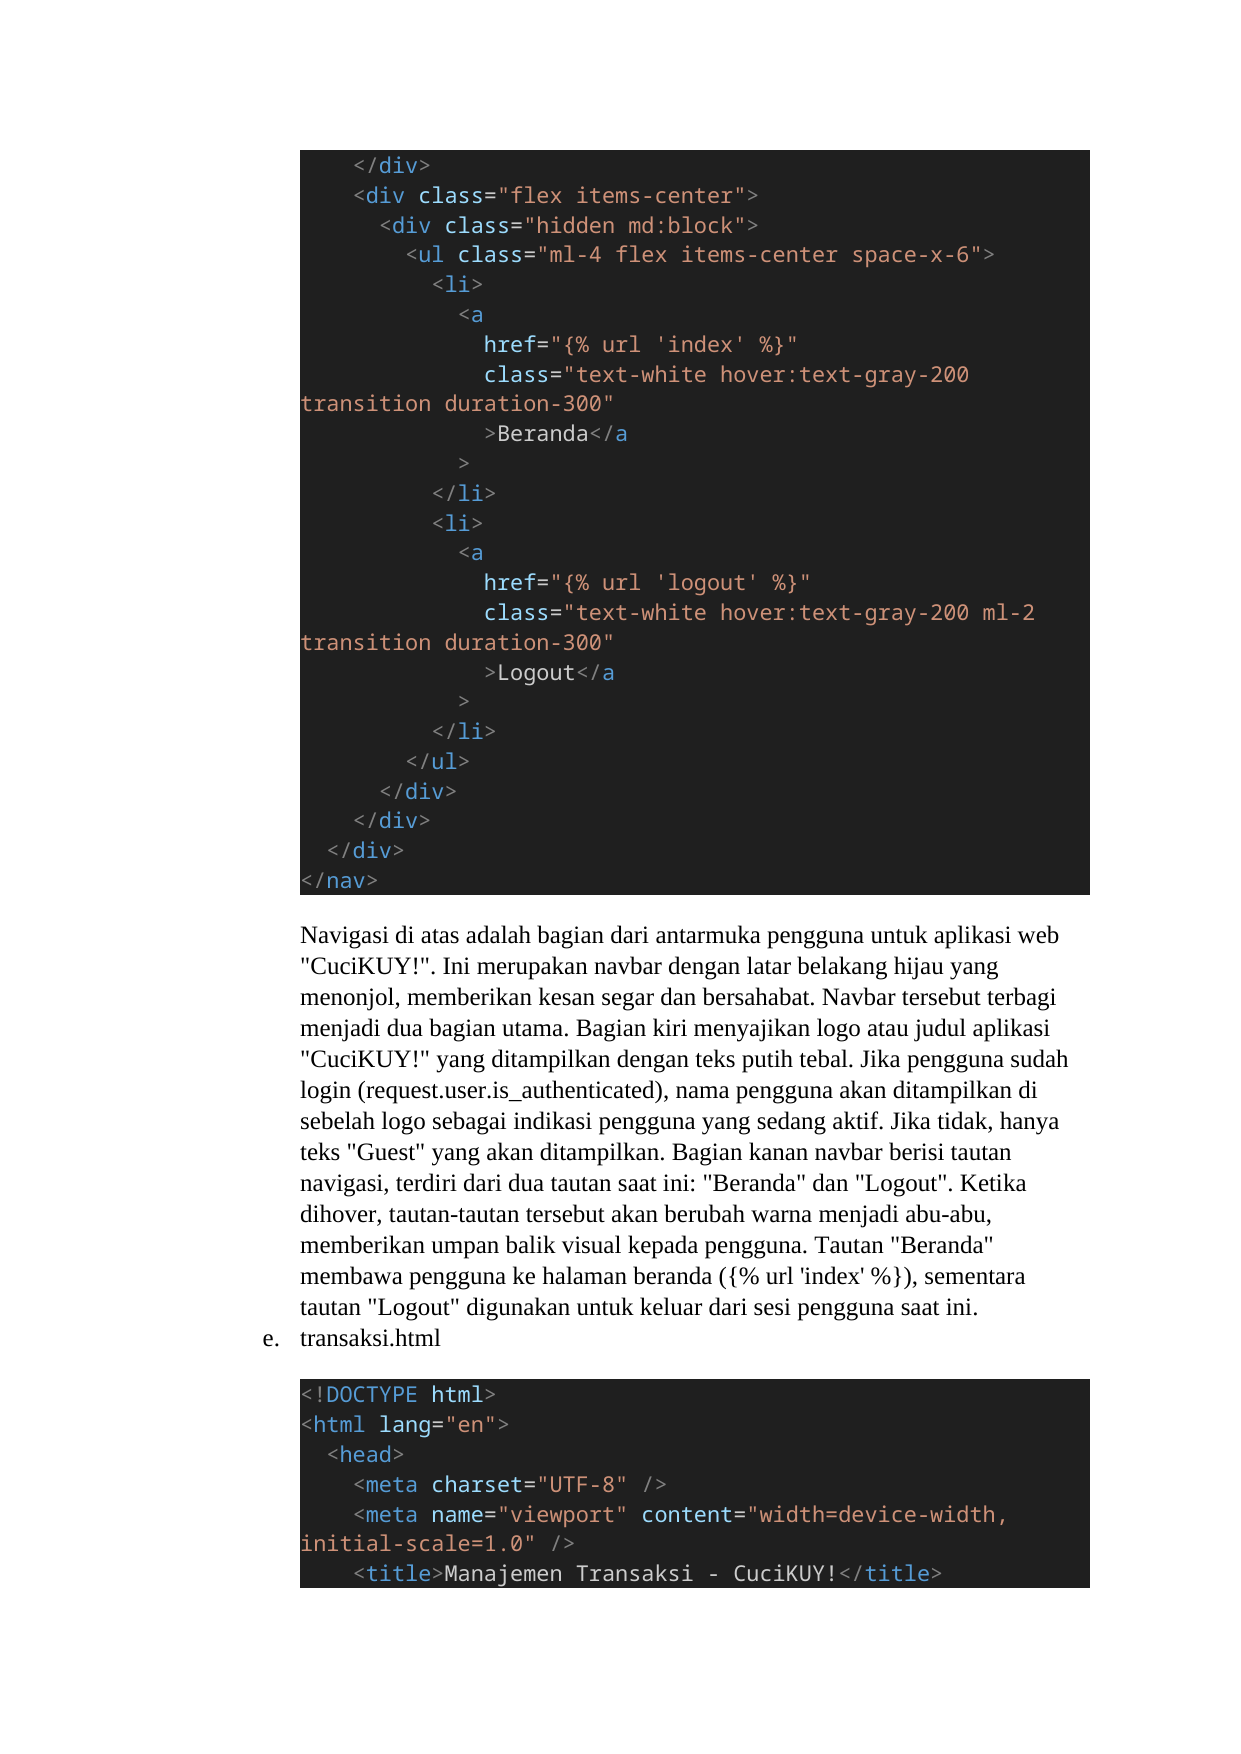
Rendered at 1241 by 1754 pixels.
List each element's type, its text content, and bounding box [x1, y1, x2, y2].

text </div> [300, 805, 1090, 835]
text <head> [300, 1439, 1090, 1469]
text <li> [300, 269, 1090, 299]
text </nav> [300, 865, 1090, 895]
text class="text-white hover:text-gray-200 transition duration-300" [300, 358, 1090, 418]
text href="{% url 'logout' %}" [300, 567, 1090, 597]
text <ul class="ml-4 flex items-center space-x-6"> [300, 239, 1090, 269]
text <!DOCTYPE html> [300, 1379, 1090, 1409]
text <html lang="en"> [300, 1409, 1090, 1439]
text > [300, 686, 1090, 716]
text </div> [300, 835, 1090, 865]
text </ul> [300, 746, 1090, 776]
text <meta name="viewport" content="width=device-width, initial-scale=1.0" /> [300, 1498, 1090, 1558]
text </li> [300, 478, 1090, 507]
text >Logout</a [300, 656, 1090, 686]
text <div class="flex items-center"> [300, 180, 1090, 209]
text <a [300, 537, 1090, 567]
text href="{% url 'index' %}" [300, 329, 1090, 358]
text </div> [300, 150, 1090, 180]
list Navigasi di atas adalah bagian dari antarmuka pengguna untuk aplikasi web "CuciKUY!". Ini merupakan navbar dengan latar belakang hijau yang menonjol, memberikan kesan segar dan bersahabat. Navbar tersebut terbagi menjadi dua bagian utama. Bagian kiri menyajikan logo atau judul aplikasi "CuciKUY!" yang ditampilkan dengan teks putih tebal. Jika pengguna sudah login (request.user.is_authenticated), nama pengguna akan ditampilkan di sebelah logo sebagai indikasi pengguna yang sedang aktif. Jika tidak, hanya teks "Guest" yang akan ditampilkan. Bagian kanan navbar berisi tautan navigasi, terdiri dari dua tautan saat ini: "Beranda" dan "Logout". Ketika dihover, tautan-tautan tersebut akan berubah warna menjadi abu-abu, memberikan umpan balik visual kepada pengguna. Tautan "Beranda" membawa pengguna ke halaman beranda ({% url 'index' %}), sementara tautan "Logout" digunakan untuk keluar dari sesi pengguna saat ini. [300, 920, 1090, 1321]
text </div> [300, 776, 1090, 805]
text <a [300, 299, 1090, 329]
text <li> [300, 507, 1090, 537]
text <title>Manajemen Transaksi - CuciKUY!</title> [300, 1558, 1090, 1588]
text >Beranda</a [300, 418, 1090, 448]
text class="text-white hover:text-gray-200 ml-2 transition duration-300" [300, 597, 1090, 656]
text <meta charset="UTF-8" /> [300, 1469, 1090, 1498]
text > [300, 448, 1090, 478]
text <div class="hidden md:block"> [300, 209, 1090, 239]
text </li> [300, 716, 1090, 746]
list transaksi.html [262, 1323, 1090, 1352]
